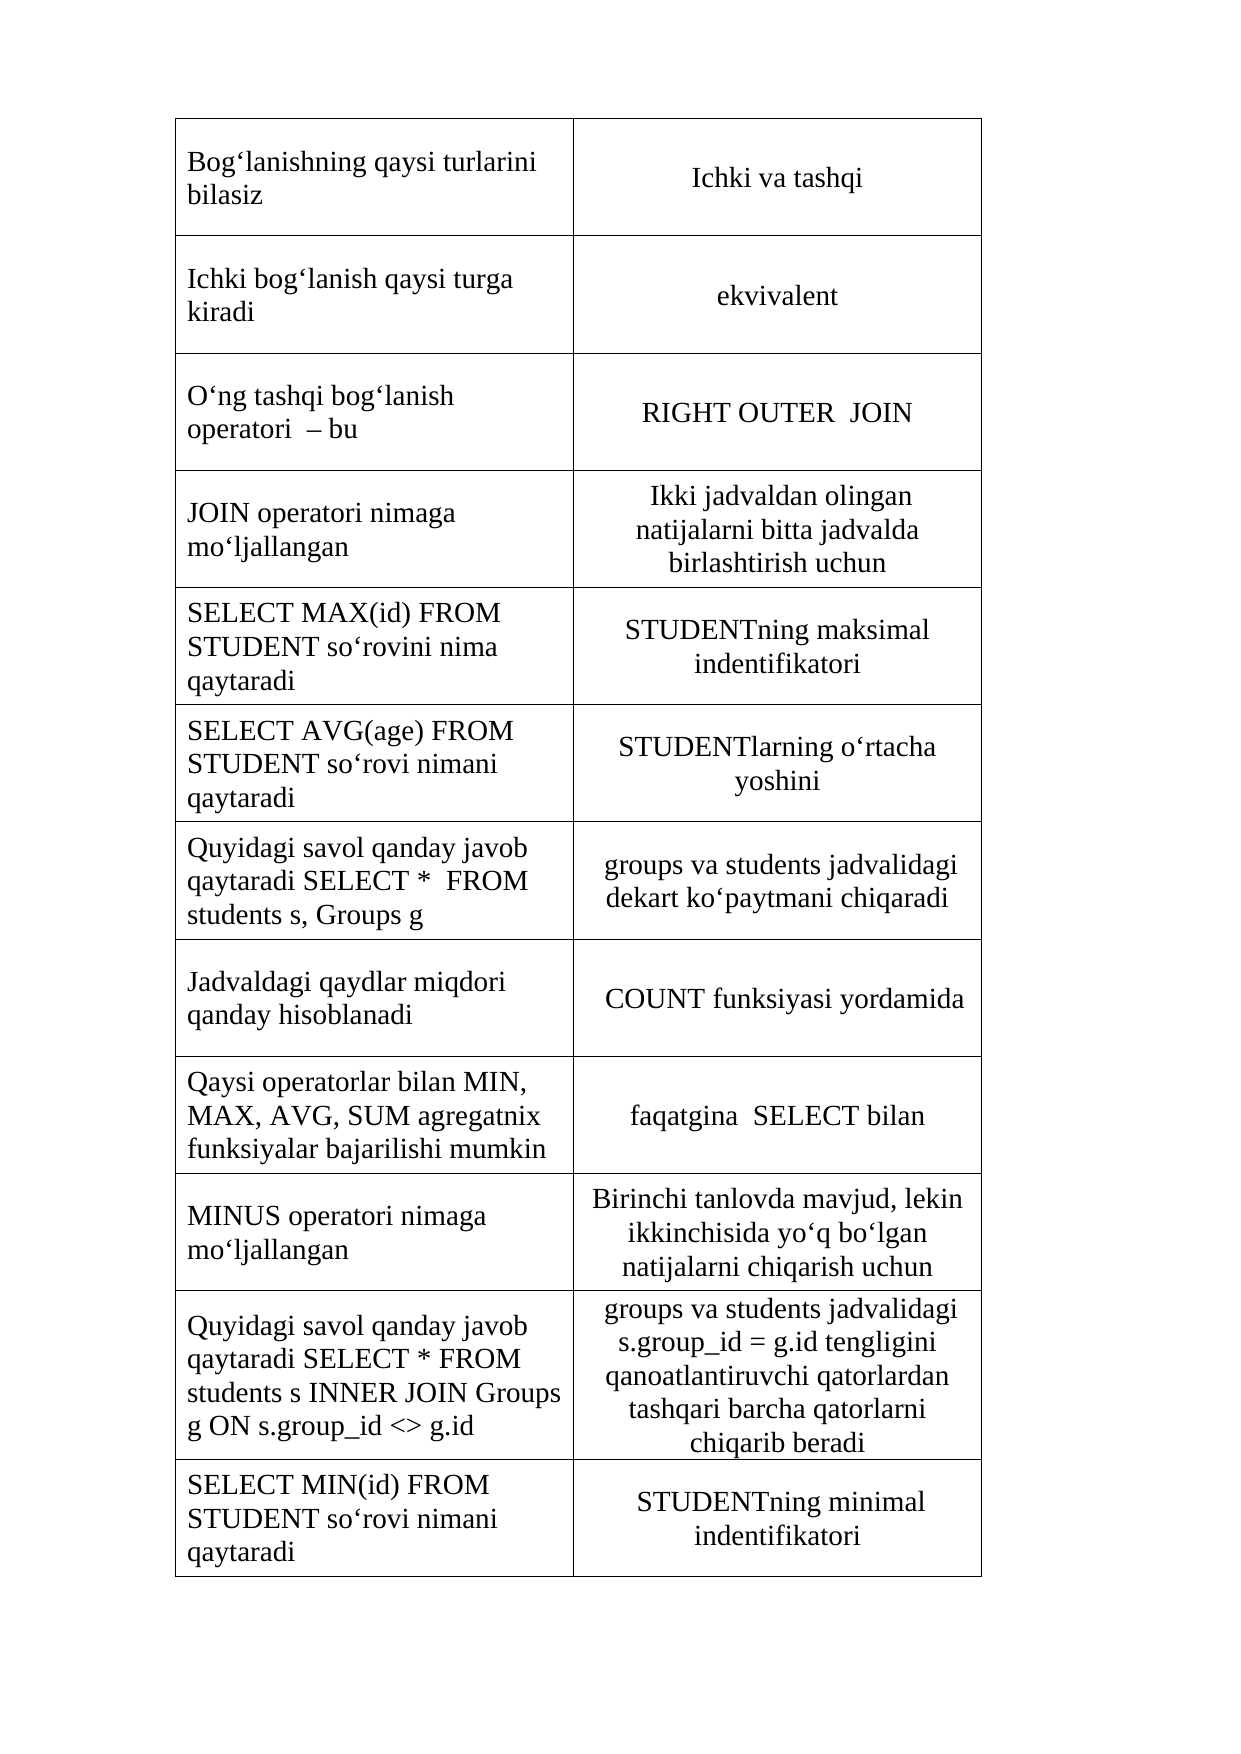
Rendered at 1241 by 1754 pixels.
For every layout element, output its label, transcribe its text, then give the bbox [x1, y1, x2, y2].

table_cell O‘ng tashqi bog‘lanish operatori – bu [176, 354, 573, 470]
table_cell groups va students jadvalidagi dekart ko‘paytmani chiqaradi [574, 822, 981, 938]
table_cell Quyidagi savol qanday javob qaytaradi SELECT * FROM students s, Groups g [176, 822, 573, 938]
table_cell Ichki va tashqi [574, 119, 981, 235]
table_cell JOIN operatori nimaga mo‘ljallangan [176, 471, 573, 587]
table_cell Ikki jadvaldan olingan natijalarni bitta jadvalda birlashtirish uchun [574, 471, 981, 587]
table_cell Ichki bog‘lanish qaysi turga kiradi [176, 236, 573, 352]
table_cell STUDENTning minimal indentifikatori [574, 1460, 981, 1576]
table_cell STUDENTning maksimal indentifikatori [574, 588, 981, 704]
table_cell Birinchi tanlovda mavjud, lekin ikkinchisida yo‘q bo‘lgan natijalarni chiqarish uchun [574, 1174, 981, 1290]
table_cell faqatgina SELECT bilan [574, 1057, 981, 1173]
table_cell STUDENTlarning o‘rtacha yoshini [574, 705, 981, 821]
table_cell Bog‘lanishning qaysi turlarini bilasiz [176, 119, 573, 235]
table_cell RIGHT OUTER JOIN [574, 354, 981, 470]
table_cell groups va students jadvalidagi s.group_id = g.id tengligini qanoatlantiruvchi qatorlardan tashqari barcha qatorlarni chiqarib beradi [574, 1291, 981, 1459]
table_cell SELECT MAX(id) FROM STUDENT so‘rovini nima qaytaradi [176, 588, 573, 704]
table_cell MINUS operatori nimaga mo‘ljallangan [176, 1174, 573, 1290]
table_cell COUNT funksiyasi yordamida [574, 940, 981, 1056]
table_cell Qaysi operatorlar bilan MIN, MAX, AVG, SUM agregatnix funksiyalar bajarilishi mumkin [176, 1057, 573, 1173]
table_cell SELECT MIN(id) FROM STUDENT so‘rovi nimani qaytaradi [176, 1460, 573, 1576]
table_cell Quyidagi savol qanday javob qaytaradi SELECT * FROM students s INNER JOIN Groups g ON s.group_id <> g.id [176, 1291, 573, 1459]
table_cell Jadvaldagi qaydlar miqdori qanday hisoblanadi [176, 940, 573, 1056]
table_cell ekvivalent [574, 236, 981, 352]
table_cell SELECT AVG(age) FROM STUDENT so‘rovi nimani qaytaradi [176, 705, 573, 821]
